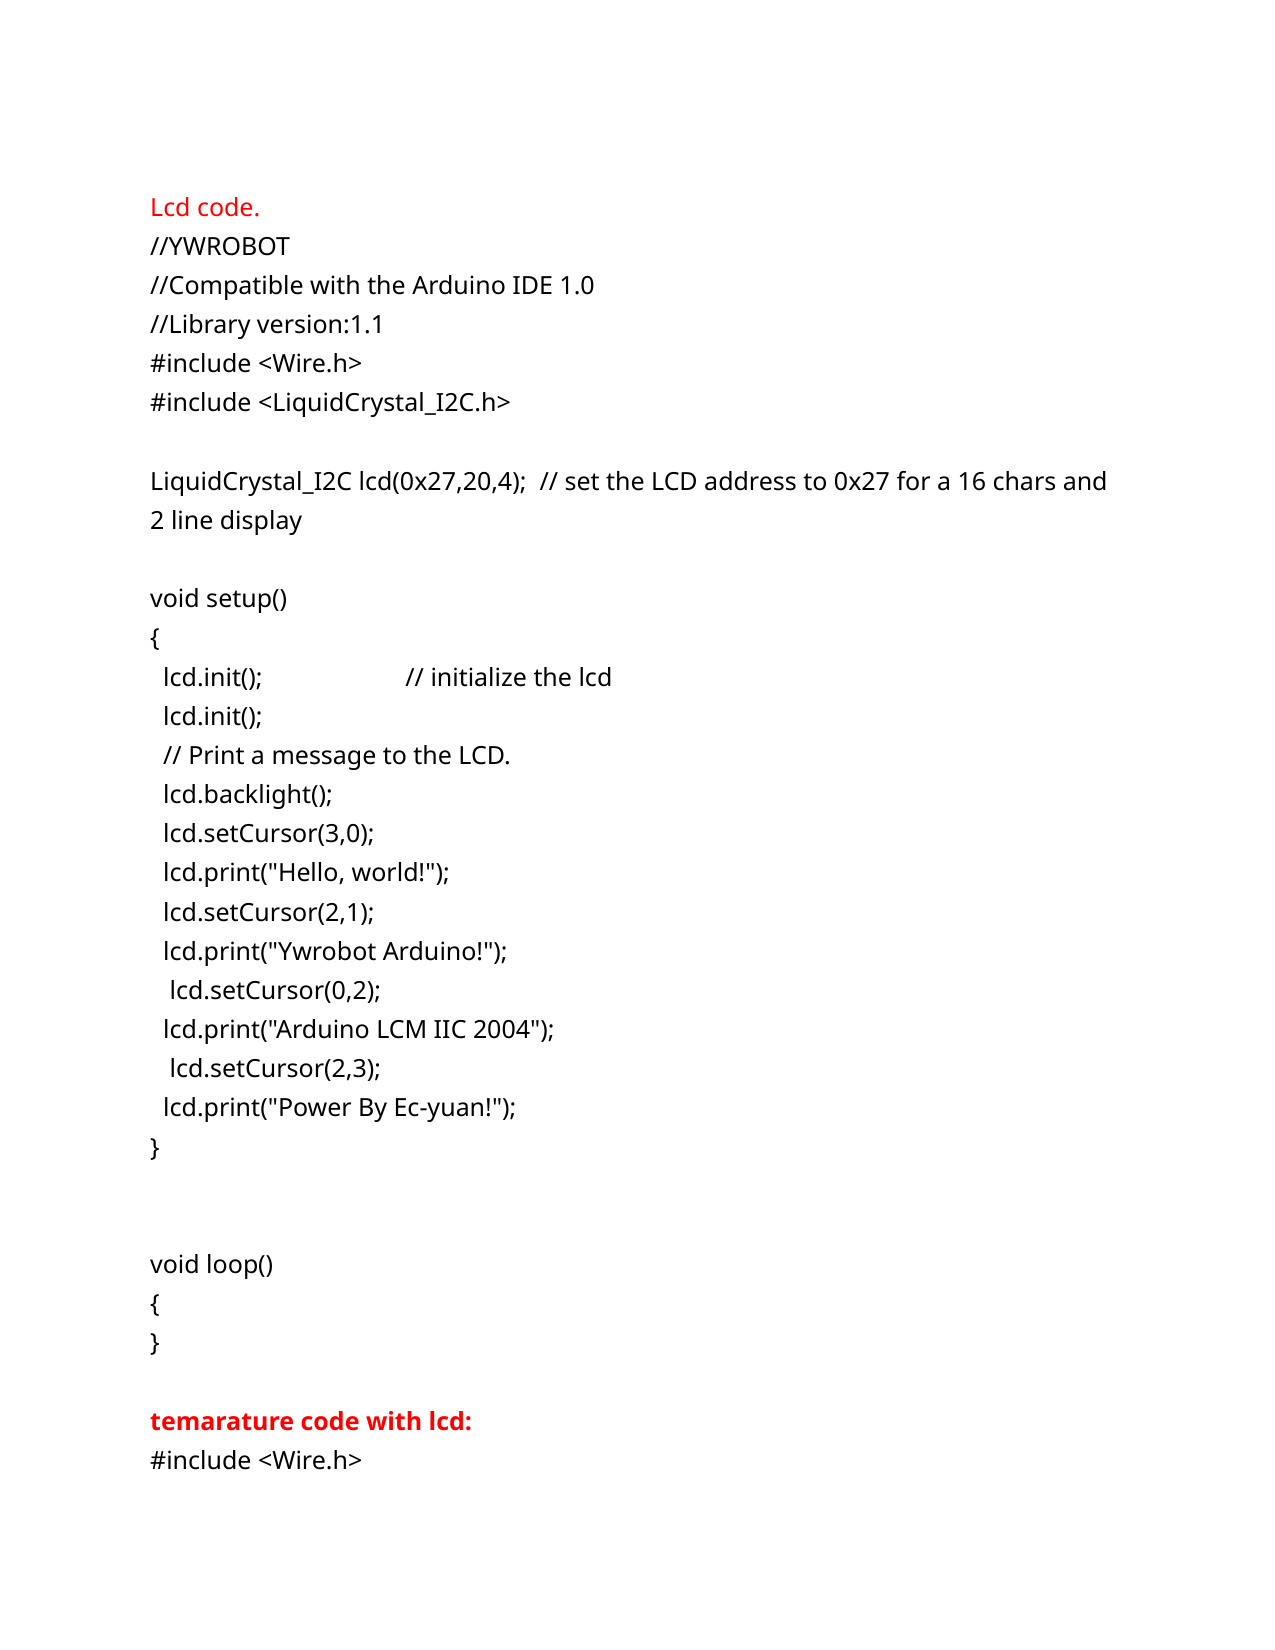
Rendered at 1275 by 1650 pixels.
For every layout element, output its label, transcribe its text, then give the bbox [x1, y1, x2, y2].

text lcd.init(); [150, 698, 1125, 732]
text { [150, 1286, 1125, 1320]
text } [150, 1129, 1125, 1163]
text lcd.backlight(); [150, 777, 1125, 811]
text //Library version:1.1 [150, 307, 1125, 341]
text lcd.setCursor(0,2); [150, 972, 1125, 1007]
text //Compatible with the Arduino IDE 1.0 [150, 267, 1125, 302]
text #include <Wire.h> [150, 346, 1125, 380]
text lcd.print("Ywrobot Arduino!"); [150, 933, 1125, 967]
text } temarature code with lcd: #include <Wire.h> [150, 1325, 1125, 1477]
text lcd.setCursor(2,1); [150, 894, 1125, 928]
text lcd.print("Hello, world!"); [150, 855, 1125, 889]
text #include <LiquidCrystal_I2C.h> [150, 385, 1125, 419]
text lcd.print("Arduino LCM IIC 2004"); [150, 1012, 1125, 1046]
text { [150, 620, 1125, 654]
text lcd.init(); // initialize the lcd [150, 659, 1125, 693]
text // Print a message to the LCD. [150, 737, 1125, 772]
text LiquidCrystal_I2C lcd(0x27,20,4); // set the LCD address to 0x27 for a 16 chars and 2 line display [150, 463, 1125, 537]
text lcd.setCursor(3,0); [150, 816, 1125, 850]
text lcd.print("Power By Ec-yuan!"); [150, 1090, 1125, 1124]
text void loop() [150, 1247, 1125, 1281]
text lcd.setCursor(2,3); [150, 1051, 1125, 1085]
text void setup() [150, 581, 1125, 615]
text Lcd code. //YWROBOT [150, 150, 1125, 262]
